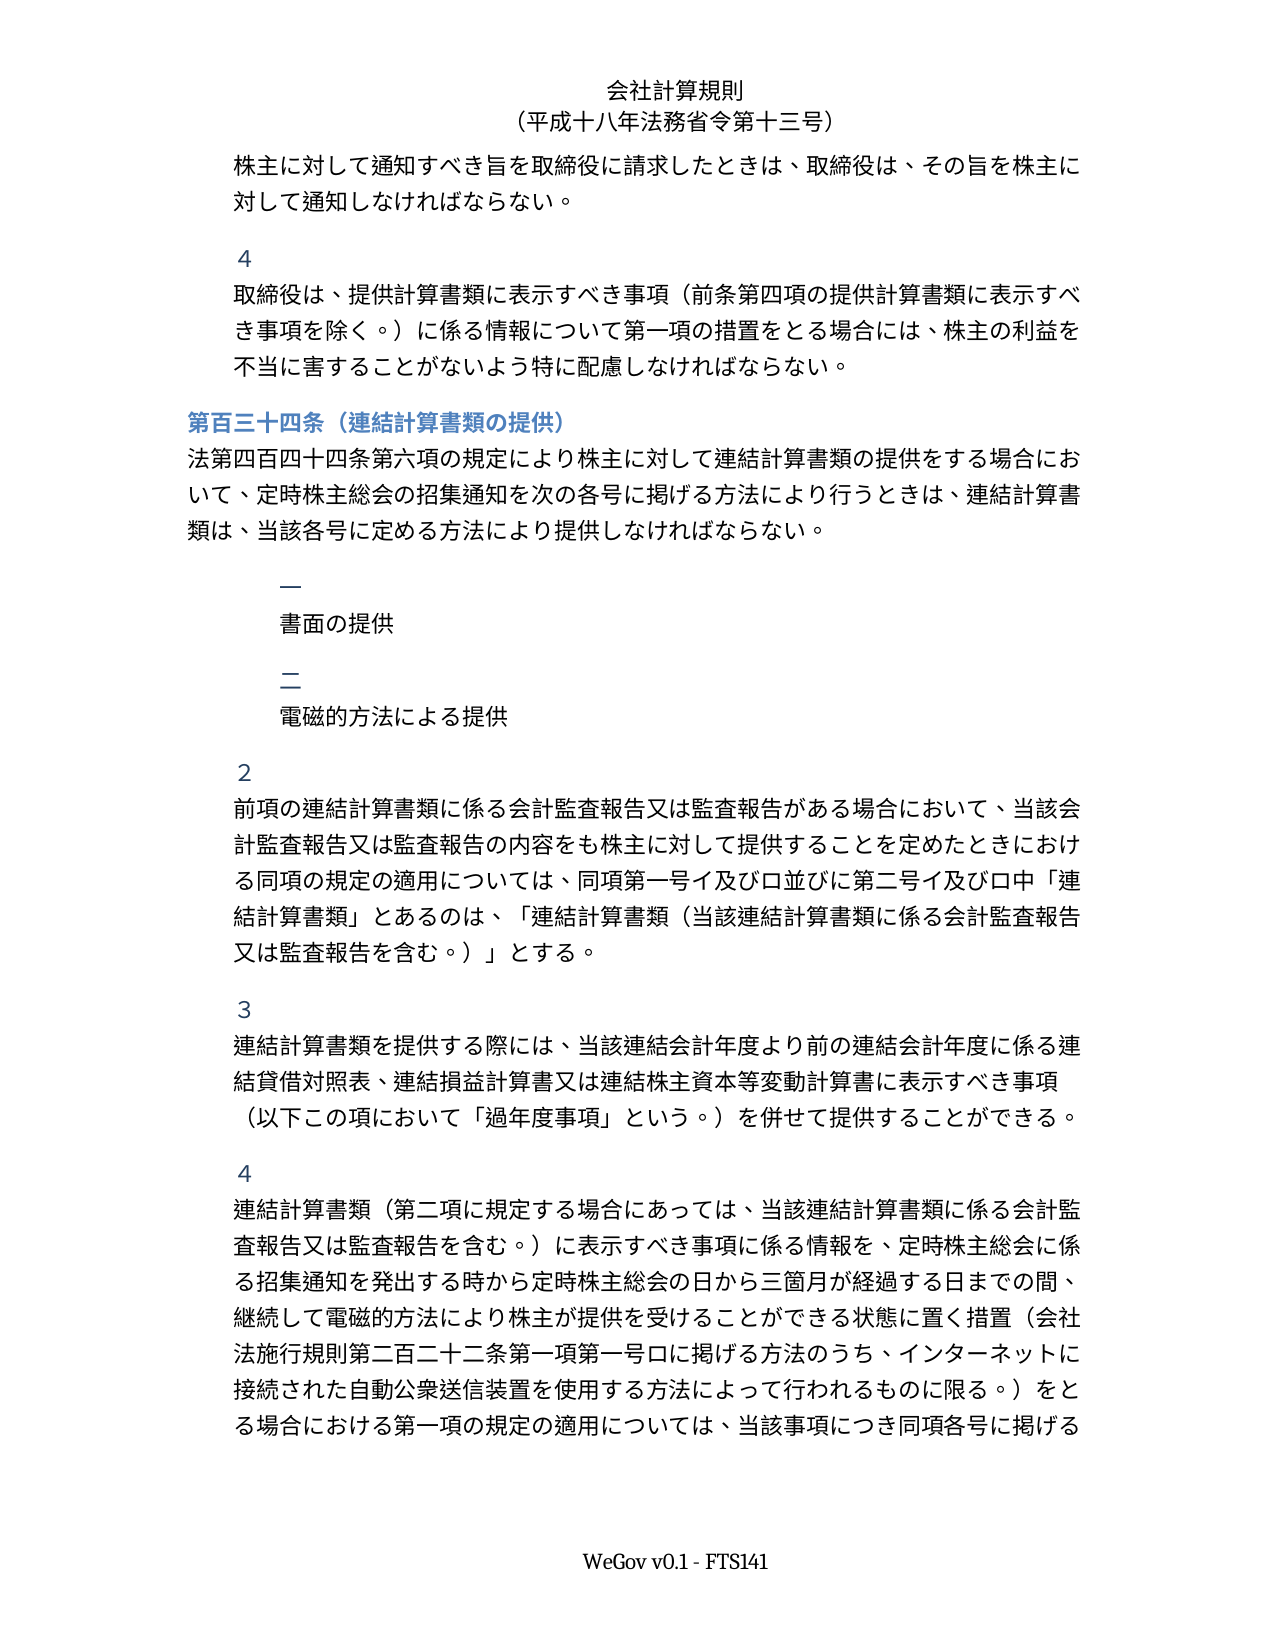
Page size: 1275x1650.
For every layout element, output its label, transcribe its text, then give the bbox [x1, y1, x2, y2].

text 取締役は、提供計算書類に表示すべき事項（前条第四項の提供計算書類に表示すべき事項を除く。）に係る情報について第一項の措置をとる場合には、株主の利益を不当に害することがないよう特に配慮しなければならない。 [233, 279, 1087, 382]
text 連結計算書類を提供する際には、当該連結会計年度より前の連結会計年度に係る連結貸借対照表、連結損益計算書又は連結株主資本等変動計算書に表示すべき事項（以下この項において「過年度事項」という。）を併せて提供することができる。 [233, 1030, 1087, 1133]
subtitle 一 [279, 572, 1087, 603]
subtitle 第百三十四条（連結計算書類の提供） [187, 407, 1087, 438]
text 電磁的方法による提供 [279, 701, 1087, 732]
text 前項の連結計算書類に係る会計監査報告又は監査報告がある場合において、当該会計監査報告又は監査報告の内容をも株主に対して提供することを定めたときにおける同項の規定の適用については、同項第一号イ及びロ並びに第二号イ及びロ中「連結計算書類」とあるのは、「連結計算書類（当該連結計算書類に係る会計監査報告又は監査報告を含む。）」とする。 [233, 793, 1087, 968]
subtitle ４ [233, 243, 1087, 274]
text 法第四百四十四条第六項の規定により株主に対して連結計算書類の提供をする場合において、定時株主総会の招集通知を次の各号に掲げる方法により行うときは、連結計算書類は、当該各号に定める方法により提供しなければならない。 [187, 443, 1087, 546]
subtitle 二 [279, 664, 1087, 696]
text 書面の提供 [279, 608, 1087, 639]
subtitle ３ [233, 994, 1087, 1025]
subtitle ４ [233, 1158, 1087, 1189]
subtitle ２ [233, 757, 1087, 788]
